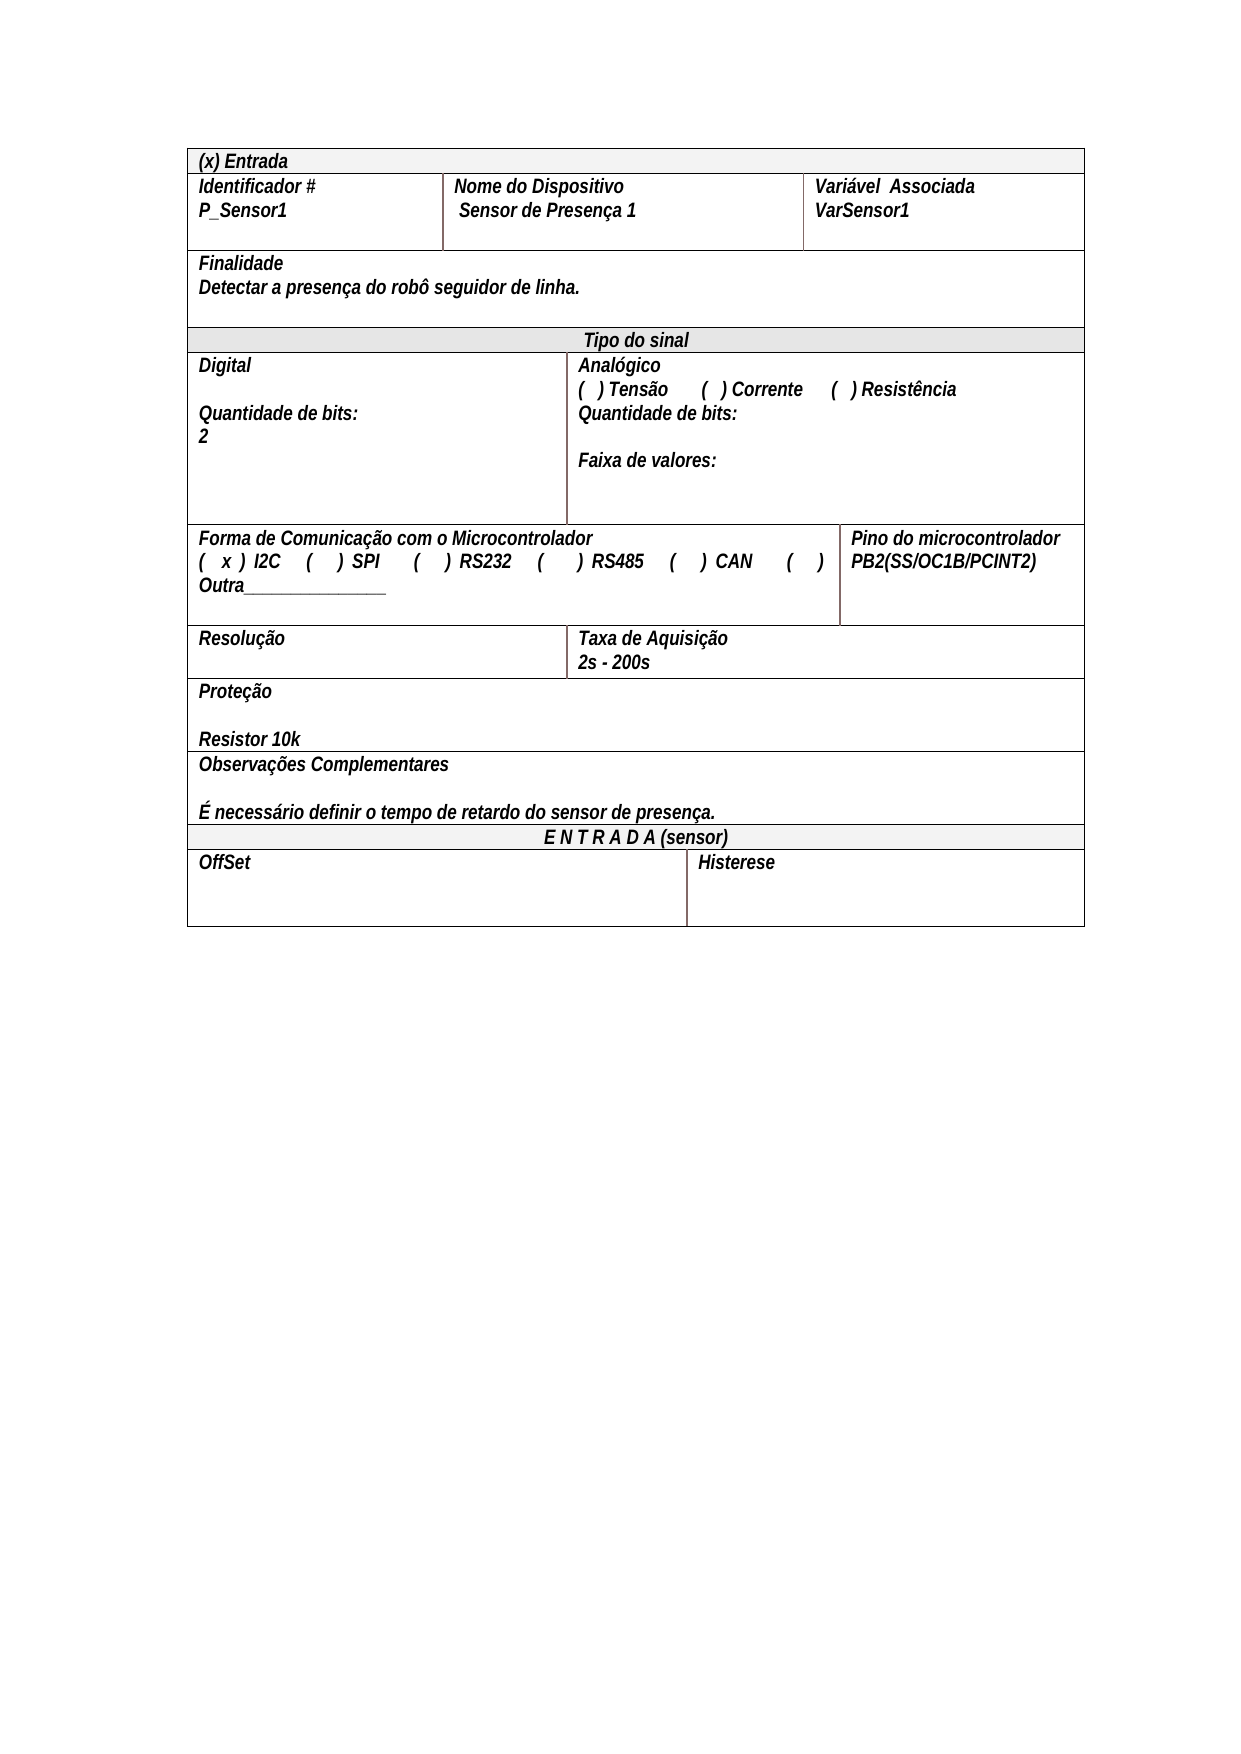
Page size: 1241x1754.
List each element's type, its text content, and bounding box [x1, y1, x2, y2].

table_cell Forma de Comunicação com o Microcontrolador ( x ) I2C ( ) SPI ( ) RS232 ( ) RS485 ( ) CAN ( ) Outra_______________ [188, 525, 839, 625]
table_cell Taxa de Aquisição 2s - 200s [568, 626, 1084, 678]
table_cell Tipo do sinal [188, 328, 1084, 352]
table_cell Proteção Resistor 10k [188, 679, 1084, 751]
table_cell OffSet [188, 850, 686, 926]
table_cell E N T R A D A (sensor) [188, 825, 1084, 849]
table_cell Observações Complementares É necessário definir o tempo de retardo do sensor de presença. [188, 752, 1084, 824]
table_cell Nome do Dispositivo Sensor de Presença 1 [444, 174, 803, 249]
table_cell Pino do microcontrolador PB2(SS/OC1B/PCINT2) [841, 525, 1084, 625]
table_cell Analógico ( ) Tensão ( ) Corrente ( ) Resistência Quantidade de bits: Faixa de valores: [568, 353, 1084, 524]
table_cell Resolução [188, 626, 566, 678]
table_cell Identificador # P_Sensor1 [188, 174, 442, 249]
table_cell Histerese [688, 850, 1084, 926]
table_cell Finalidade Detectar a presença do robô seguidor de linha. [188, 251, 1084, 327]
table_cell Digital Quantidade de bits: 2 [188, 353, 566, 524]
table_header (x) Entrada [188, 149, 1084, 173]
table_cell Variável Associada VarSensor1 [804, 174, 1084, 249]
